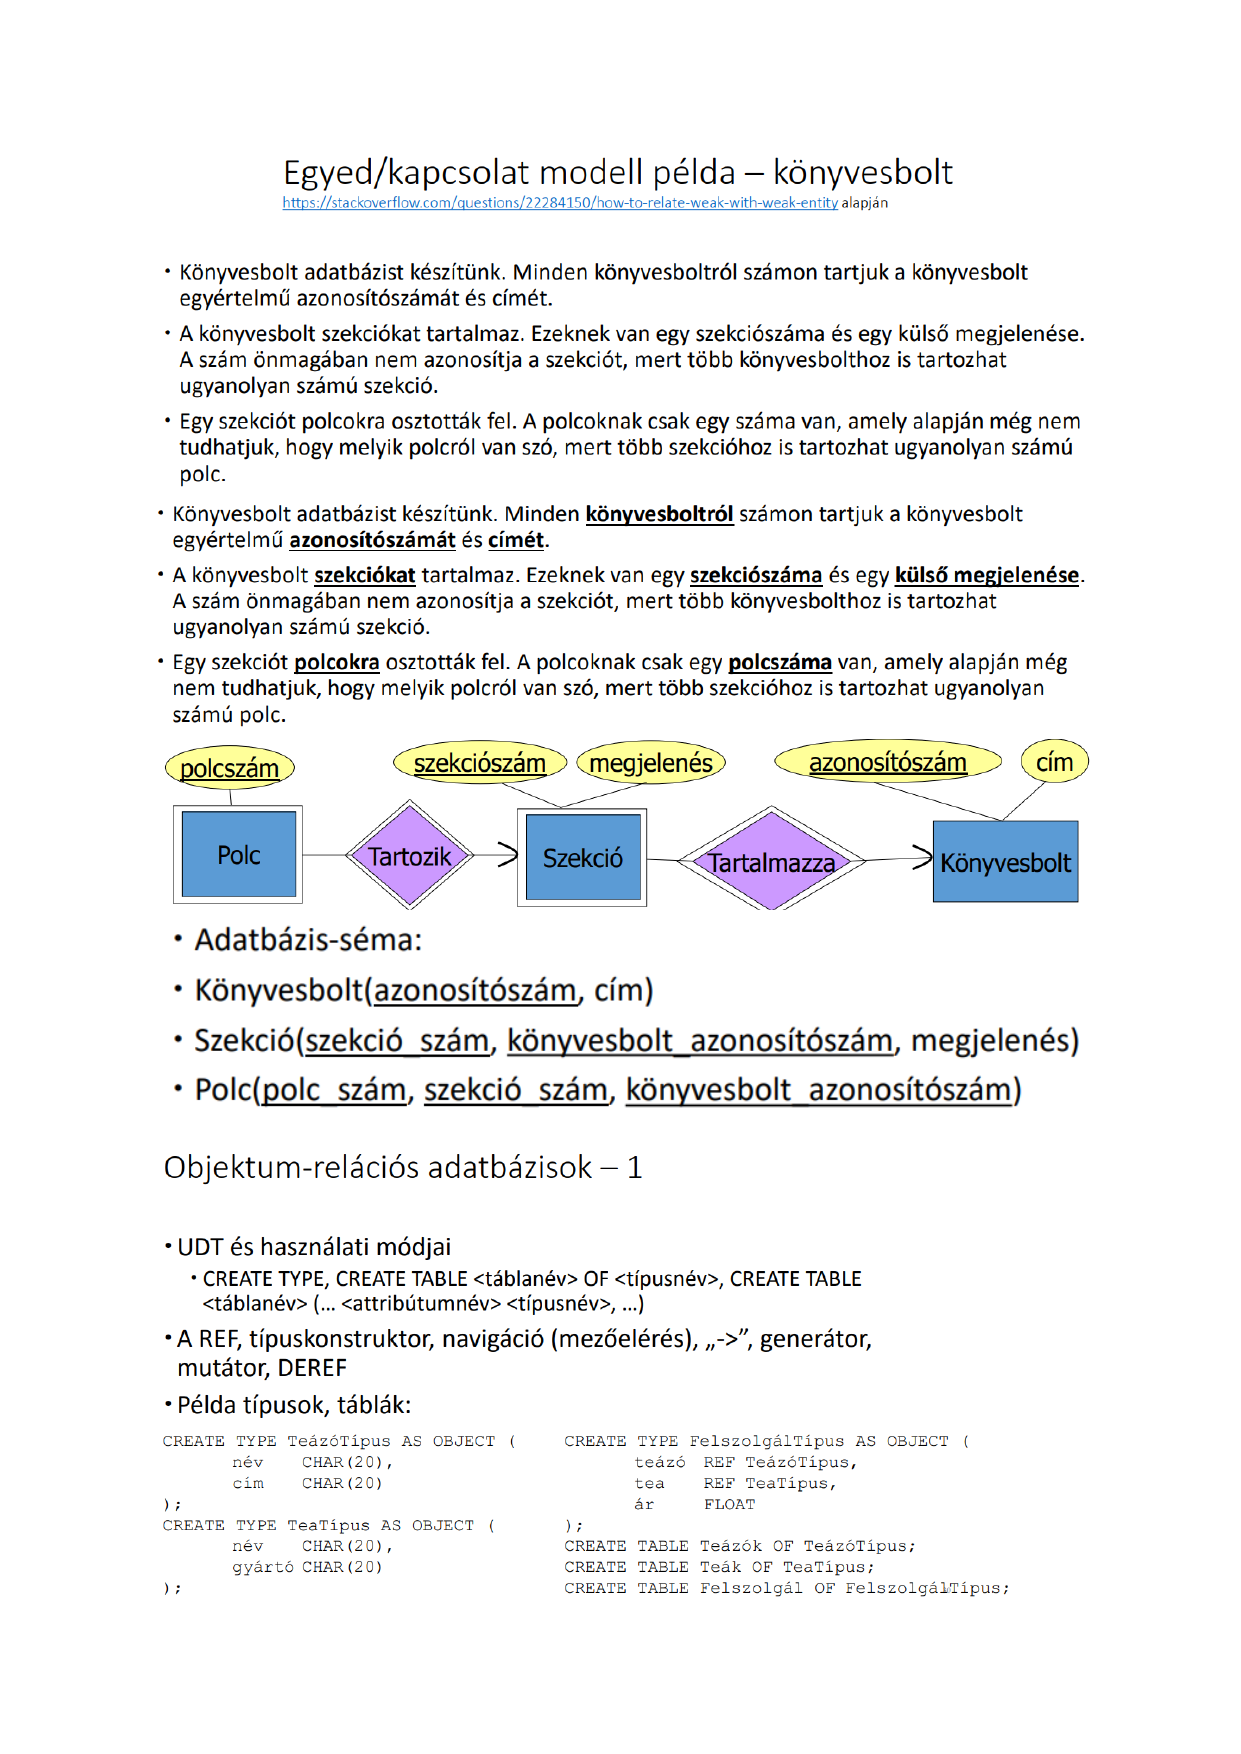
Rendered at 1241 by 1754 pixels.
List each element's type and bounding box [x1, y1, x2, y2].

picture [150, 911, 1091, 1132]
picture [150, 739, 1091, 910]
picture [150, 1150, 1013, 1602]
picture [150, 150, 1091, 494]
picture [150, 495, 1091, 737]
